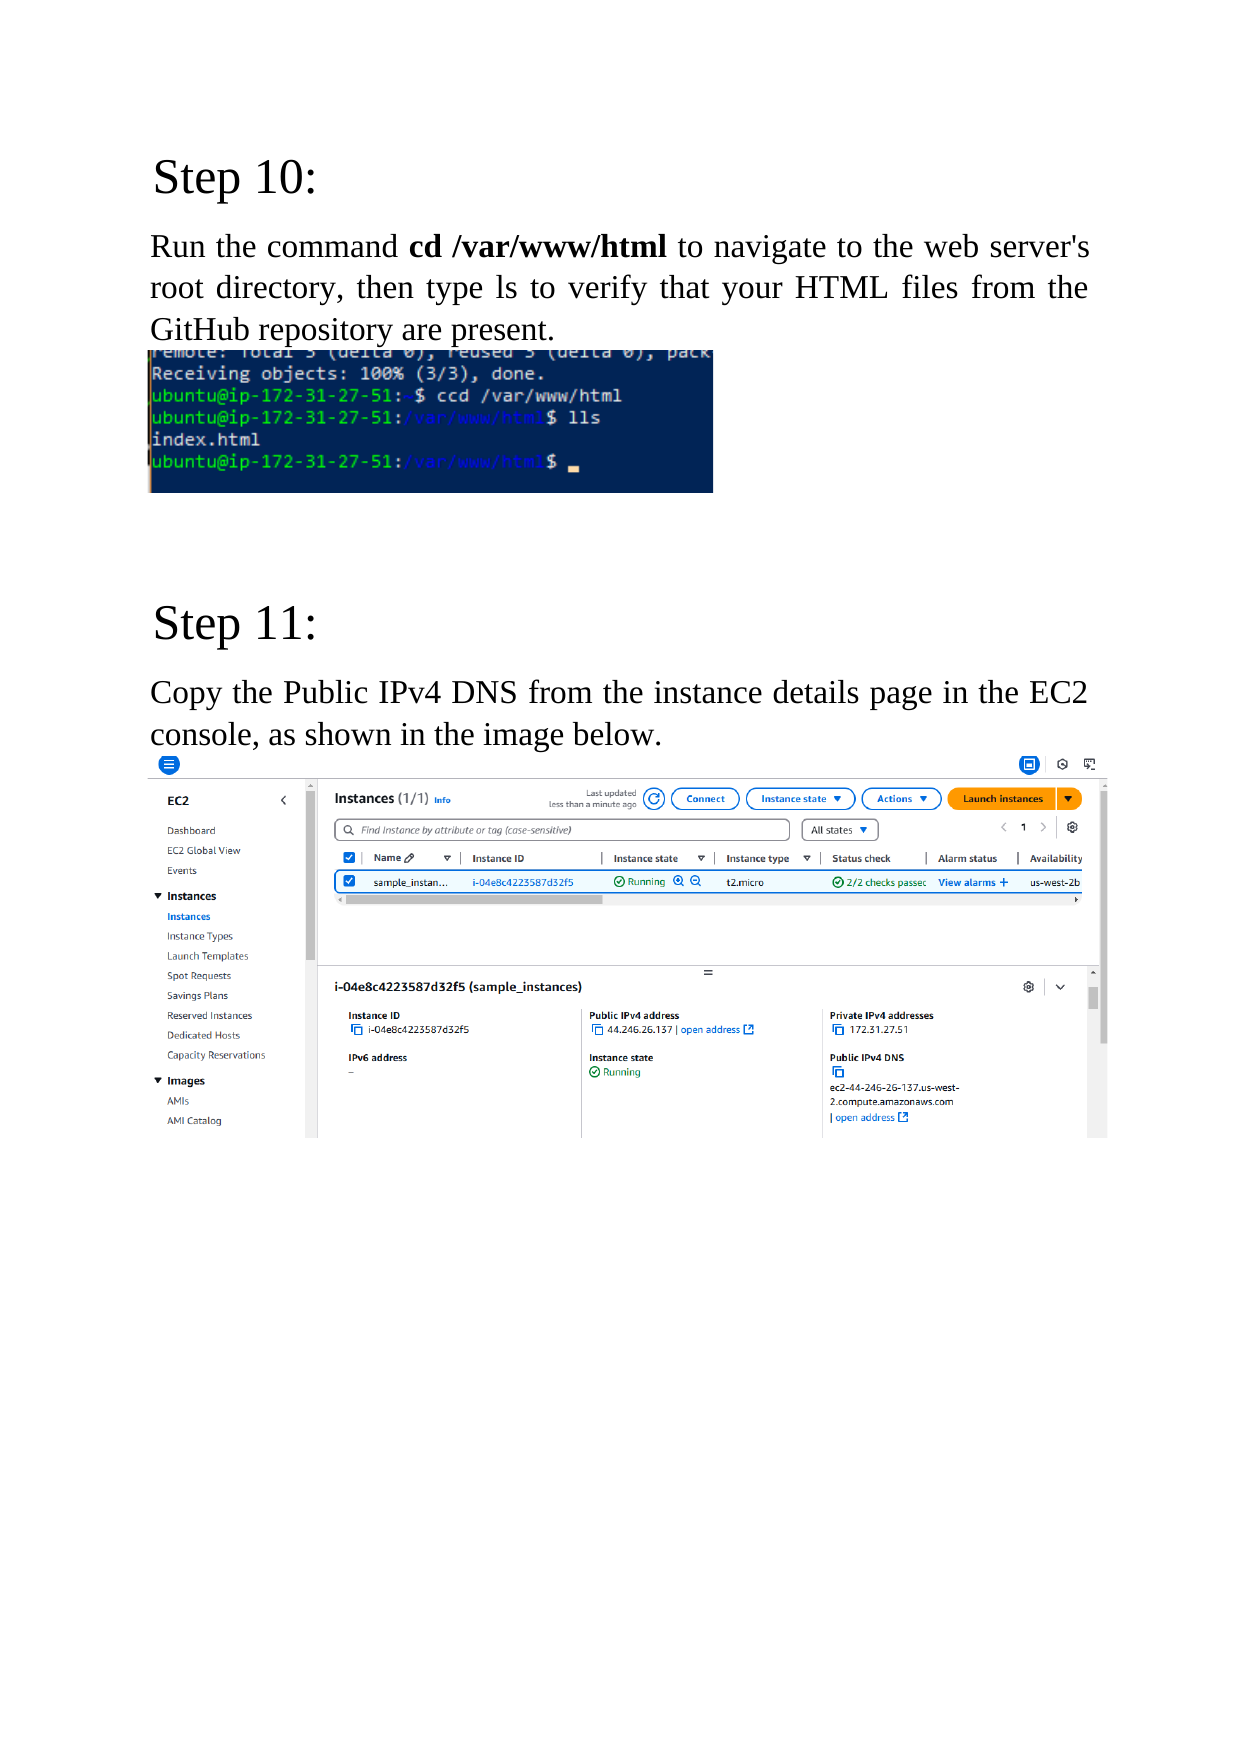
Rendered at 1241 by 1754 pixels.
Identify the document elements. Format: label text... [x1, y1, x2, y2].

subtitle Step 10: [150, 147, 1107, 204]
text Copy the Public IPv4 DNS from the instance details page in the EC2 console, as shown in the image below. [150, 673, 1090, 752]
picture [147, 756, 1108, 1138]
subtitle Step 11: [150, 593, 1107, 651]
picture [147, 350, 714, 493]
text Run the command cd /var/www/html to navigate to the web server's root directory, then type ls to verify that your HTML files from the GitHub repository are present. [150, 226, 1090, 347]
